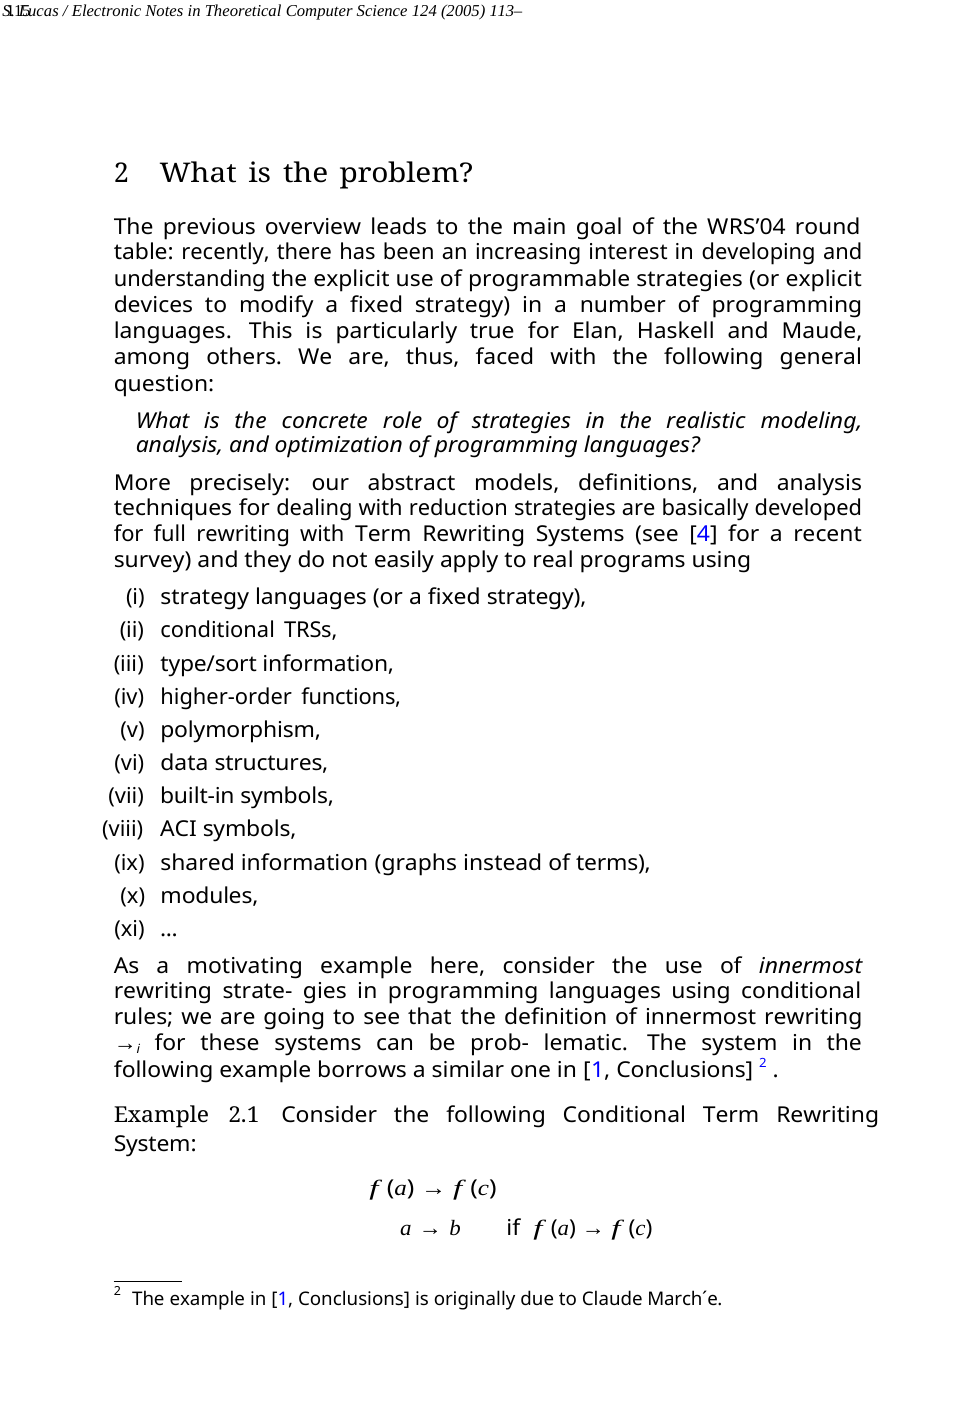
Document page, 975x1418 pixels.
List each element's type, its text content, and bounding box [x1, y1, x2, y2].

text What is the concrete role of strategies in the realistic modeling, analysis, and optimization of programming languages? [136, 407, 862, 459]
text 2 The example in [1, Conclusions] is originally due to Claude March´e. [113, 1278, 879, 1311]
list type/sort information, [113, 647, 879, 677]
text a → b if f (a) → f (c) [400, 1212, 879, 1242]
list strategy languages (or a fixed strategy), [126, 581, 879, 611]
list conditional TRSs, [119, 614, 879, 644]
list ... [114, 913, 879, 943]
list polymorphism, [120, 714, 879, 744]
list ACI symbols, [102, 813, 879, 843]
list shared information (graphs instead of terms), [114, 847, 879, 877]
text As a motivating example here, consider the use of innermost rewriting strate- gies in programming languages using conditional rules; we are going to see that the definition of innermost rewriting →i for these systems can be prob- lematic. The system in the following example borrows a similar one in [1, Conclusions] 2 . [113, 952, 862, 1083]
list higher-order functions, [114, 681, 879, 710]
text Example 2.1 Consider the following Conditional Term Rewriting System: [113, 1099, 879, 1158]
list built-in symbols, [108, 780, 879, 810]
list data structures, [114, 747, 879, 777]
subtitle What is the problem? [113, 154, 879, 191]
text The previous overview leads to the main goal of the WRS’04 round table: recently, there has been an increasing interest in developing and understanding the explicit use of programmable strategies (or explicit devices to modify a fixed strategy) in a number of programming languages. This is particularly true for Elan, Haskell and Maude, among others. We are, thus, faced with the following general question: [113, 214, 862, 397]
list modules, [120, 880, 879, 910]
text More precisely: our abstract models, definitions, and analysis techniques for dealing with reduction strategies are basically developed for full rewriting with Term Rewriting Systems (see [4] for a recent survey) and they do not easily apply to real programs using [113, 469, 862, 574]
text f (a) → f (c) [369, 1172, 879, 1202]
